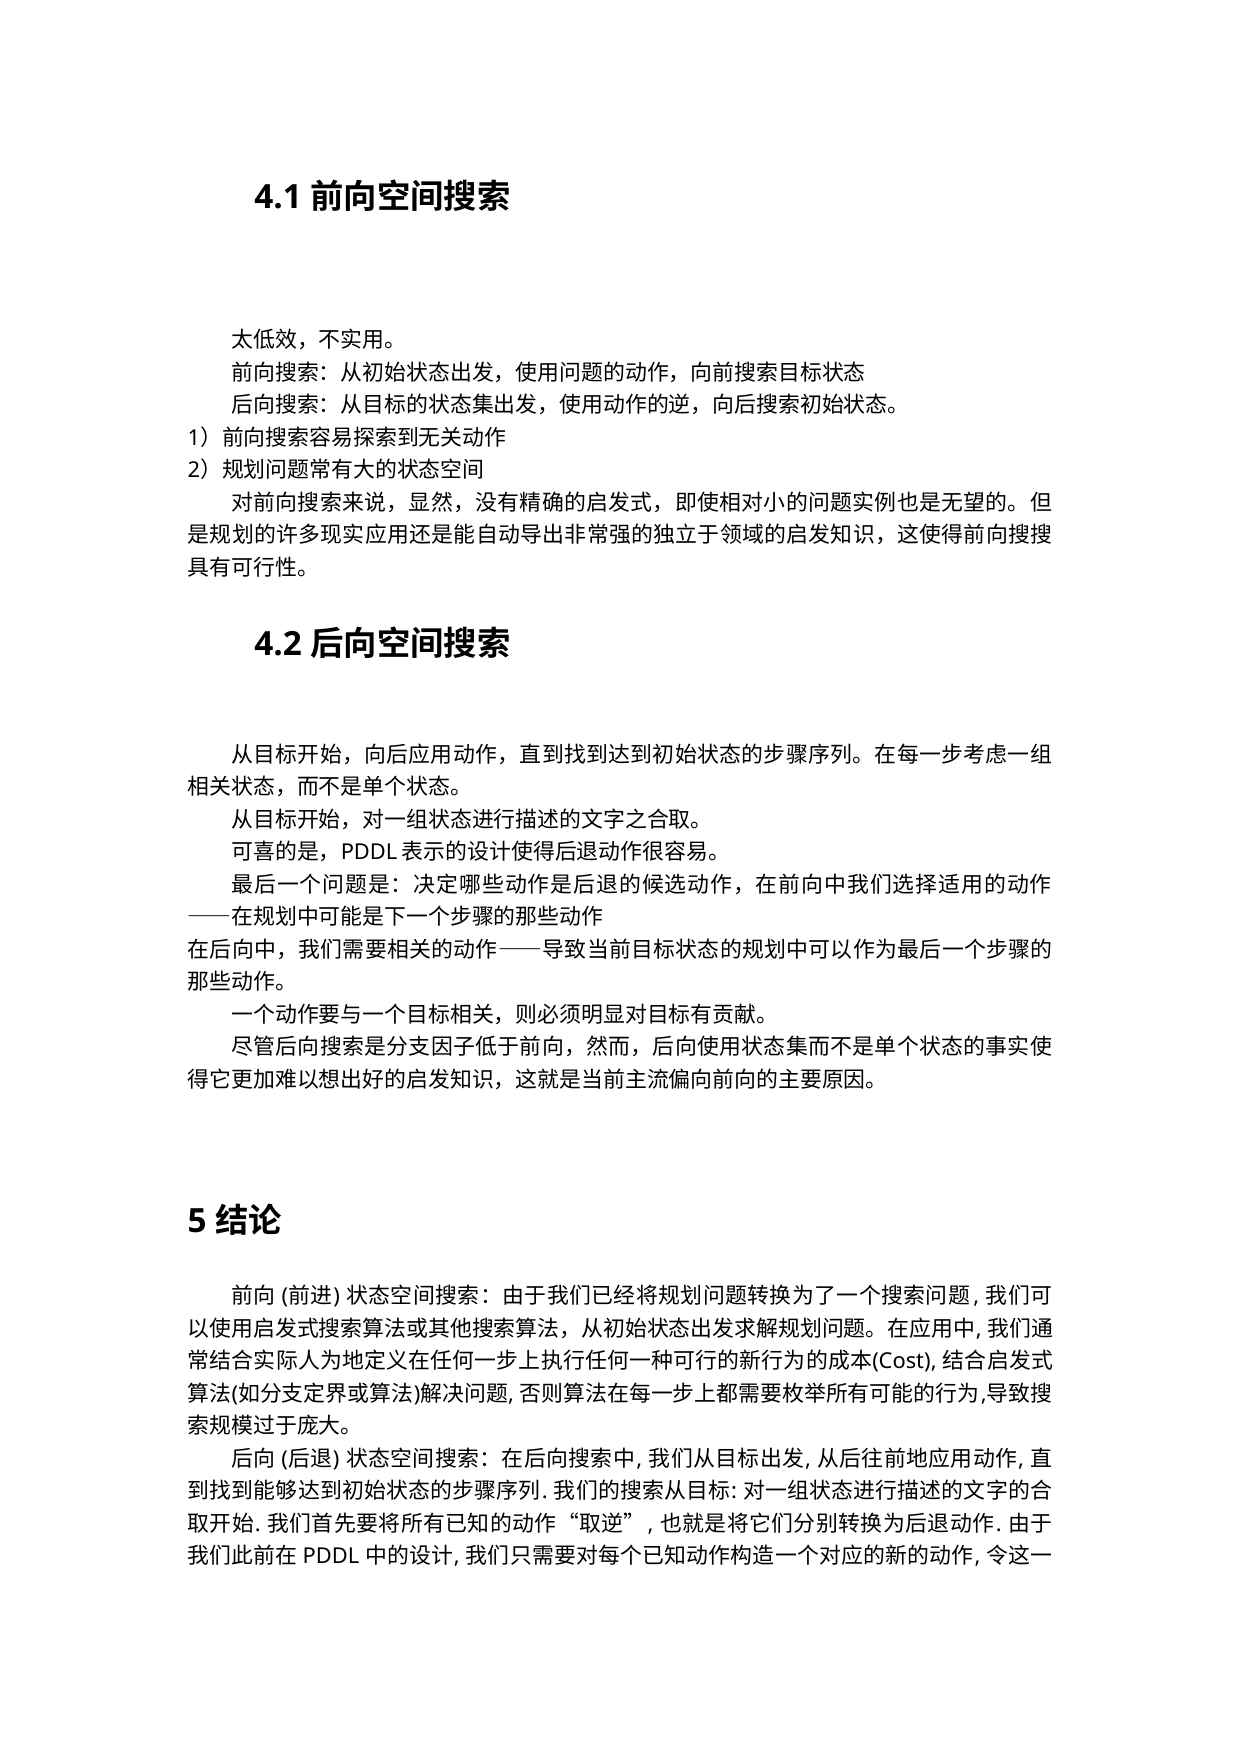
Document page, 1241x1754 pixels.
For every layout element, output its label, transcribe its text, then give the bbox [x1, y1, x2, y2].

text 前向搜索：从初始状态出发，使用问题的动作，向前搜索目标状态 [187, 354, 1053, 387]
text 前向 (前进) 状态空间搜索：由于我们已经将规划问题转换为了一个搜索问题, 我们可以使用启发式搜索算法或其他搜索算法，从初始状态出发求解规划问题。在应用中, 我们通常结合实际人为地定义在任何一步上执行任何一种可行的新行为的成本(Cost), 结合启发式算法(如分支定界或算法)解决问题, 否则算法在每一步上都需要枚举所有可能的行为,导致搜索规模过于庞大。 [187, 1278, 1053, 1441]
text 太低效，不实用。 [187, 322, 1053, 354]
text 最后一个问题是：决定哪些动作是后退的候选动作，在前向中我们选择适用的动作——在规划中可能是下一个步骤的那些动作 [187, 866, 1053, 931]
subtitle 5 结论 [187, 1186, 1053, 1251]
text 在后向中，我们需要相关的动作——导致当前目标状态的规划中可以作为最后一个步骤的那些动作。 [187, 931, 1053, 996]
subtitle 4.2 后向空间搜索 [187, 609, 1053, 674]
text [187, 1441, 1053, 1571]
text 2）规划问题常有大的状态空间 [187, 452, 1053, 484]
text 后向搜索：从目标的状态集出发，使用动作的逆，向后搜索初始状态。 [187, 387, 1053, 419]
text 一个动作要与一个目标相关，则必须明显对目标有贡献。 [187, 996, 1053, 1029]
subtitle 4.1 前向空间搜索 [187, 162, 1053, 227]
text 从目标开始，向后应用动作，直到找到达到初始状态的步骤序列。在每一步考虑一组相关状态，而不是单个状态。 [187, 736, 1053, 801]
text 尽管后向搜索是分支因子低于前向，然而，后向使用状态集而不是单个状态的事实使得它更加难以想出好的启发知识，这就是当前主流偏向前向的主要原因。 [187, 1029, 1053, 1094]
text 从目标开始，对一组状态进行描述的文字之合取。 [187, 801, 1053, 834]
text 可喜的是，PDDL表示的设计使得后退动作很容易。 [187, 834, 1053, 866]
text 对前向搜索来说，显然，没有精确的启发式，即使相对小的问题实例也是无望的。但是规划的许多现实应用还是能自动导出非常强的独立于领域的启发知识，这使得前向搜搜具有可行性。 [187, 484, 1053, 582]
text 1）前向搜索容易探索到无关动作 [187, 419, 1053, 452]
